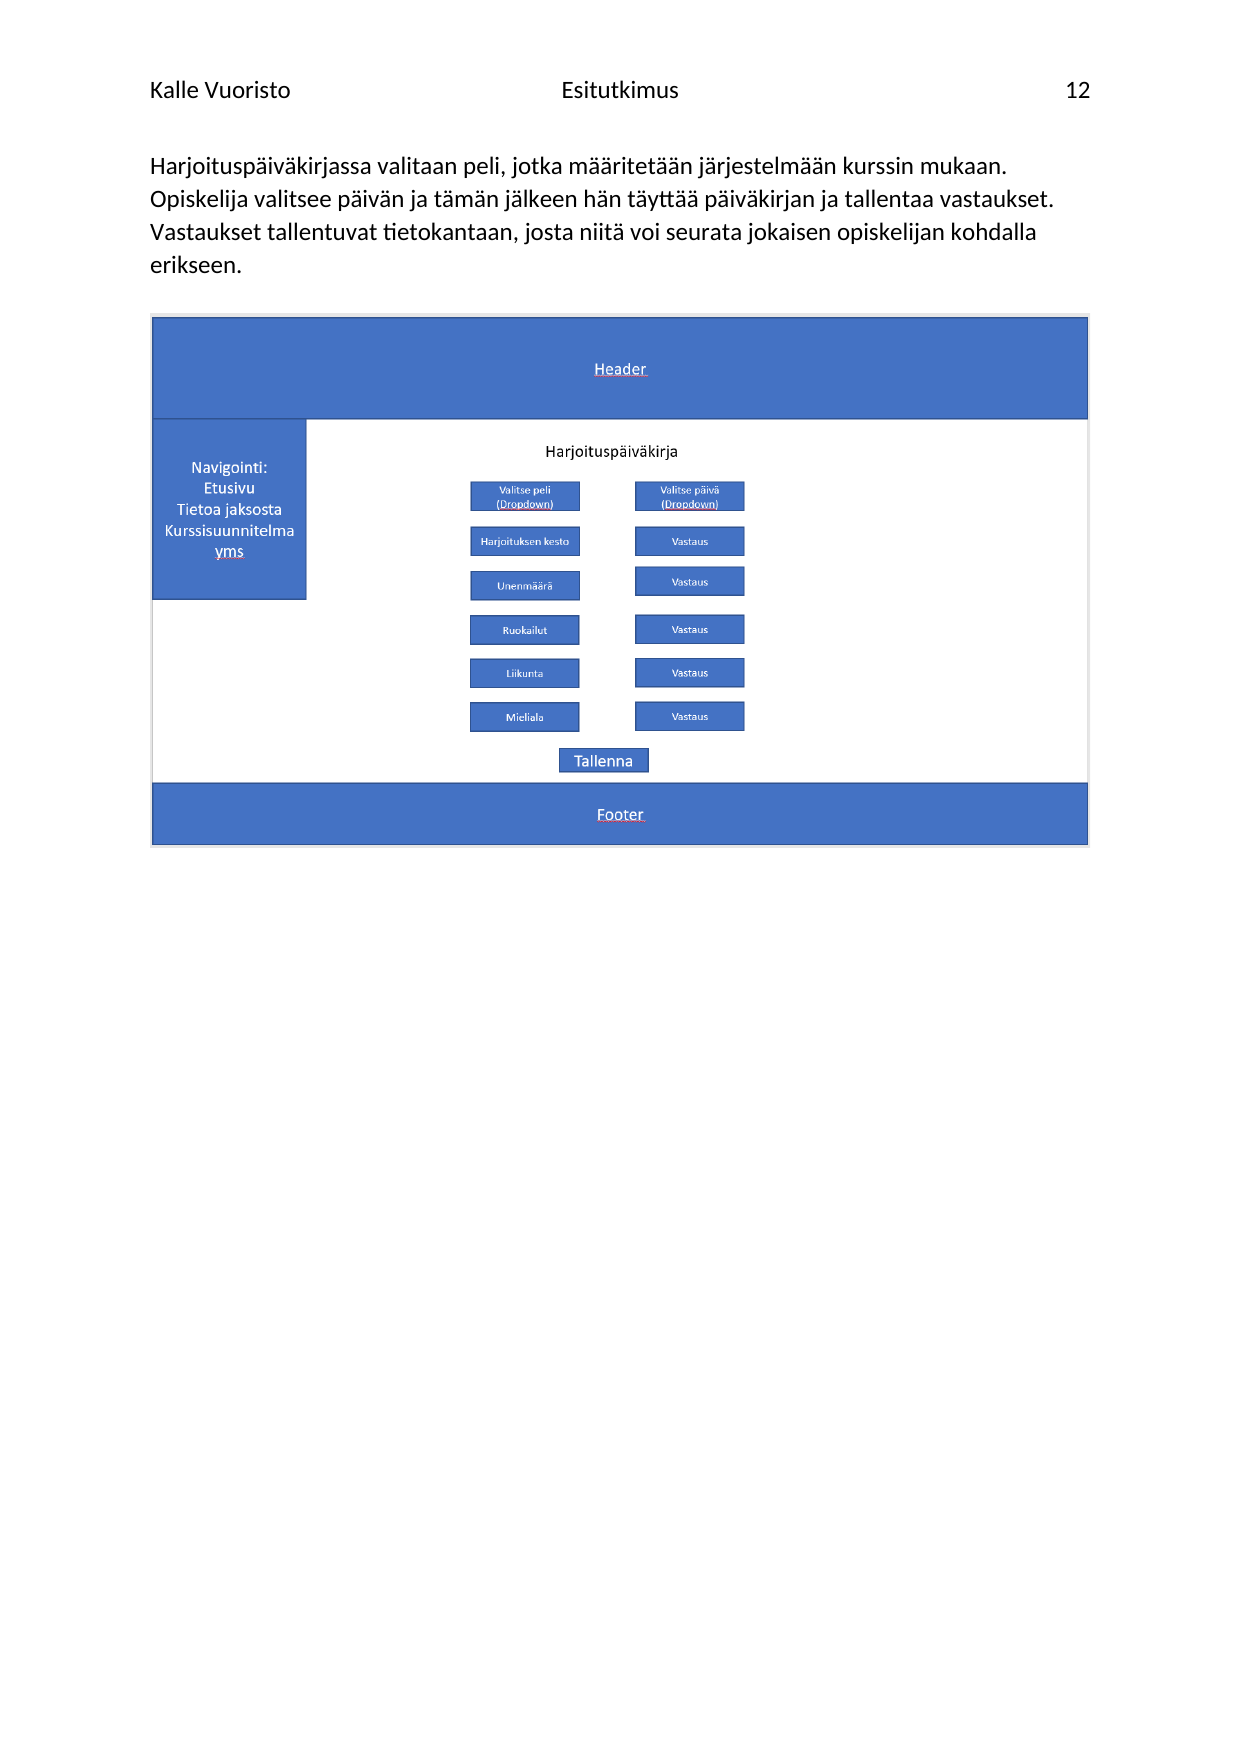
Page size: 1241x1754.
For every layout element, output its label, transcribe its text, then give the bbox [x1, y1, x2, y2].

picture [150, 313, 1091, 848]
text Harjoituspäiväkirjassa valitaan peli, jotka määritetään järjestelmään kurssin mukaan. Opiskelija valitsee päivän ja tämän jälkeen hän täyttää päiväkirjan ja tallentaa vastaukset. Vastaukset tallentuvat tietokantaan, josta niitä voi seurata jokaisen opiskelijan kohdalla erikseen. [150, 150, 1090, 279]
